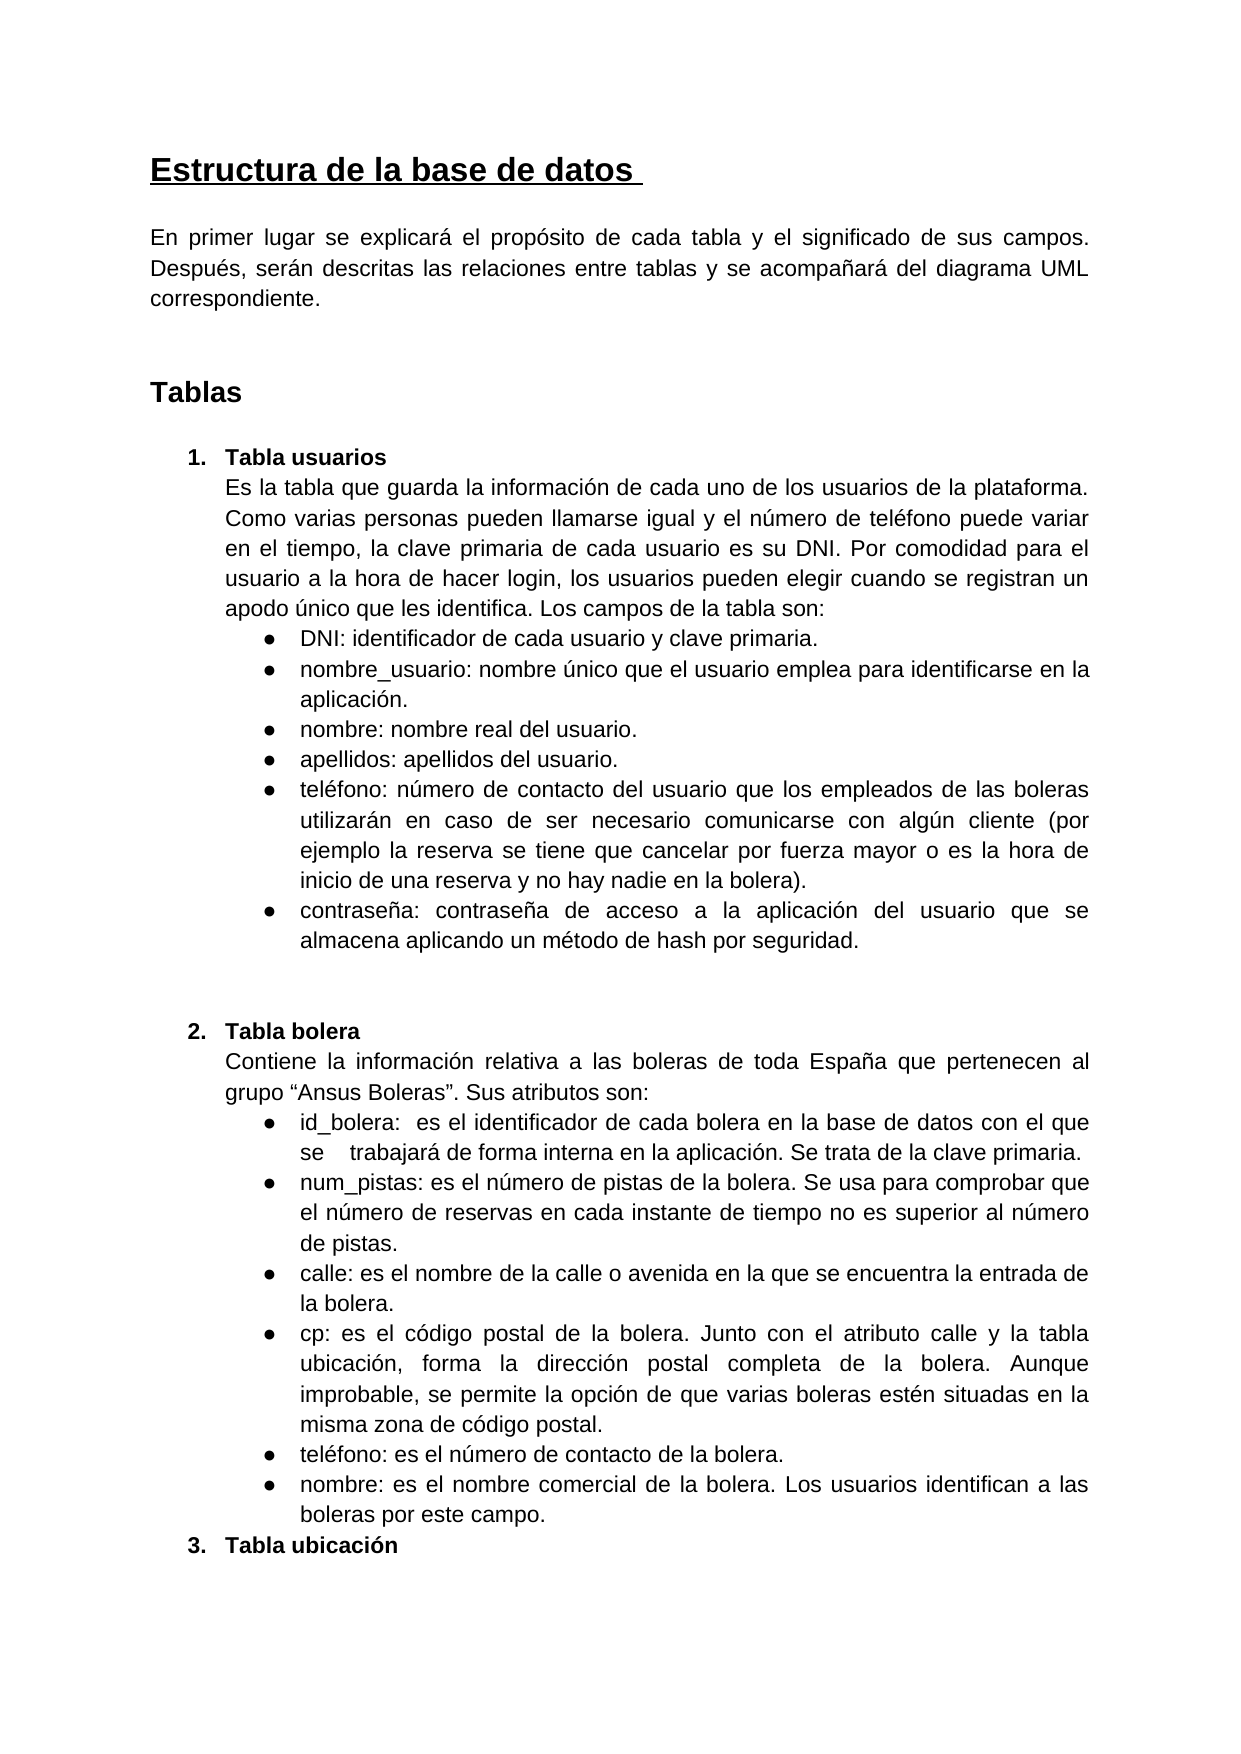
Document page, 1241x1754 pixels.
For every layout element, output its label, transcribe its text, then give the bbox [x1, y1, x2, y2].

list apellidos: apellidos del usuario. [262, 746, 1090, 773]
list calle: es el nombre de la calle o avenida en la que se encuentra la entrada de la bolera. [262, 1260, 1090, 1316]
text Es la tabla que guarda la información de cada uno de los usuarios de la plataforma. Como varias personas pueden llamarse igual y el número de teléfono puede variar en el tiempo, la clave primaria de cada usuario es su DNI. Por comodidad para el usuario a la hora de hacer login, los usuarios pueden elegir cuando se registran un apodo único que les identifica. Los campos de la tabla son: [225, 474, 1090, 622]
list cp: es el código postal de la bolera. Junto con el atributo calle y la tabla ubicación, forma la dirección postal completa de la bolera. Aunque improbable, se permite la opción de que varias boleras estén situadas en la misma zona de código postal. [262, 1320, 1090, 1437]
list teléfono: es el número de contacto de la bolera. [262, 1441, 1090, 1467]
text Tablas [150, 375, 1090, 409]
list nombre: es el nombre comercial de la bolera. Los usuarios identifican a las boleras por este campo. [262, 1471, 1090, 1528]
list num_pistas: es el número de pistas de la bolera. Se usa para comprobar que el número de reservas en cada instante de tiempo no es superior al número de pistas. [262, 1169, 1090, 1256]
list contraseña: contraseña de acceso a la aplicación del usuario que se almacena aplicando un método de hash por seguridad. [262, 897, 1090, 954]
list Tabla usuarios [187, 444, 1090, 471]
list Tabla bolera [187, 1018, 1090, 1044]
list nombre: nombre real del usuario. [262, 716, 1090, 742]
list Tabla ubicación [187, 1532, 1090, 1558]
list nombre_usuario: nombre único que el usuario emplea para identificarse en la aplicación. [262, 656, 1090, 712]
text Contiene la información relativa a las boleras de toda España que pertenecen al grupo “Ansus Boleras”. Sus atributos son: [225, 1048, 1090, 1105]
list teléfono: número de contacto del usuario que los empleados de las boleras utilizarán en caso de ser necesario comunicarse con algún cliente (por ejemplo la reserva se tiene que cancelar por fuerza mayor o es la hora de inicio de una reserva y no hay nadie en la bolera). [262, 776, 1090, 893]
list id_bolera: es el identificador de cada bolera en la base de datos con el que se trabajará de forma interna en la aplicación. Se trata de la clave primaria. [262, 1109, 1090, 1165]
list DNI: identificador de cada usuario y clave primaria. [262, 625, 1090, 652]
text En primer lugar se explicará el propósito de cada tabla y el significado de sus campos. Después, serán descritas las relaciones entre tablas y se acompañará del diagrama UML correspondiente. [150, 224, 1090, 311]
text Estructura de la base de datos [150, 150, 1090, 188]
